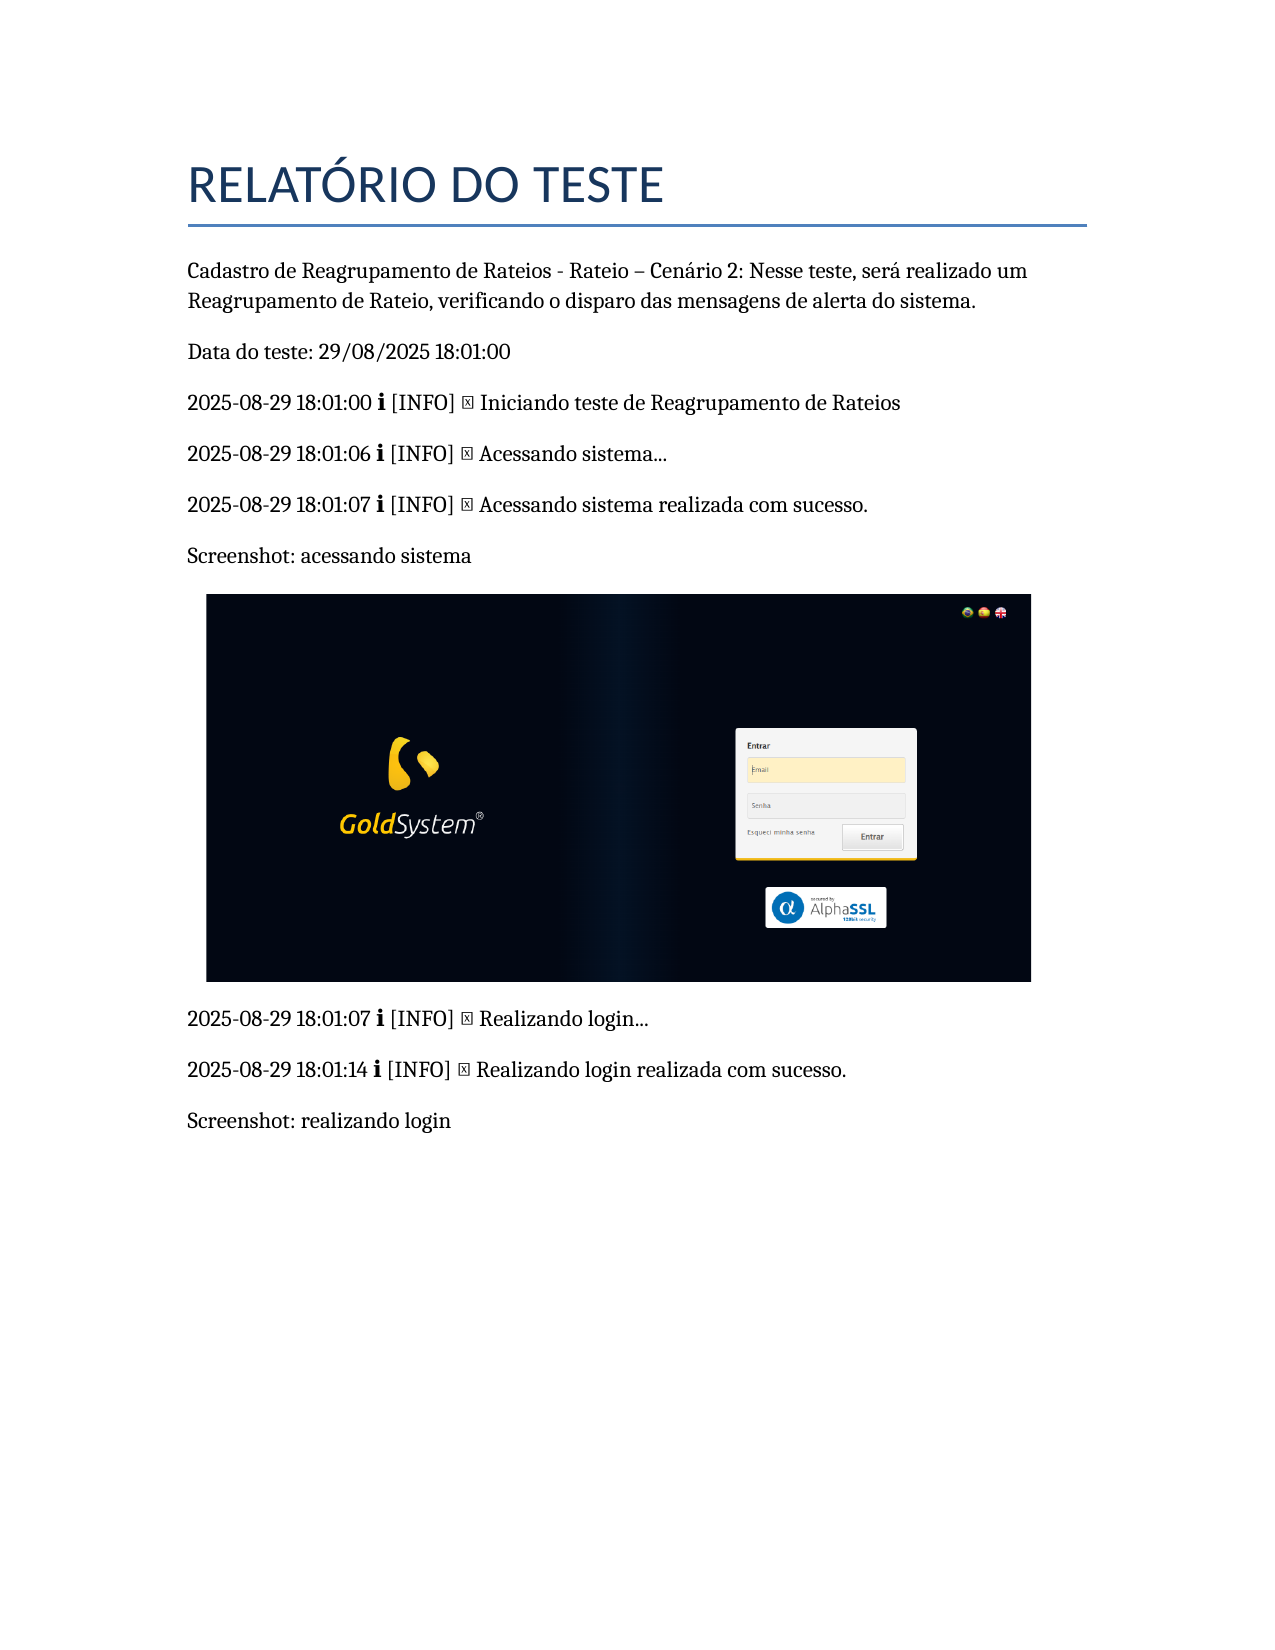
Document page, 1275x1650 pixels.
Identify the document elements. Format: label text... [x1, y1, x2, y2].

text 2025-08-29 18:01:14 ℹ️ [INFO] ✅ Realizando login realizada com sucesso. [187, 1057, 1087, 1083]
text 2025-08-29 18:01:00 ℹ️ [INFO] 🚀 Iniciando teste de Reagrupamento de Rateios [187, 390, 1087, 416]
text Screenshot: realizando login [187, 1108, 1087, 1134]
text 2025-08-29 18:01:07 ℹ️ [INFO] ✅ Acessando sistema realizada com sucesso. [187, 492, 1087, 518]
text Screenshot: acessando sistema [187, 543, 1087, 569]
text 2025-08-29 18:01:06 ℹ️ [INFO] 🔄 Acessando sistema... [187, 441, 1087, 467]
text Data do teste: 29/08/2025 18:01:00 [187, 339, 1087, 365]
text Cadastro de Reagrupamento de Rateios - Rateio – Cenário 2: Nesse teste, será realizado um Reagrupamento de Rateio, verificando o disparo das mensagens de alerta do sistema. [187, 258, 1087, 314]
text 2025-08-29 18:01:07 ℹ️ [INFO] 🔄 Realizando login... [187, 1006, 1087, 1032]
title RELATÓRIO DO TESTE [187, 150, 1087, 227]
picture [206, 594, 1032, 982]
